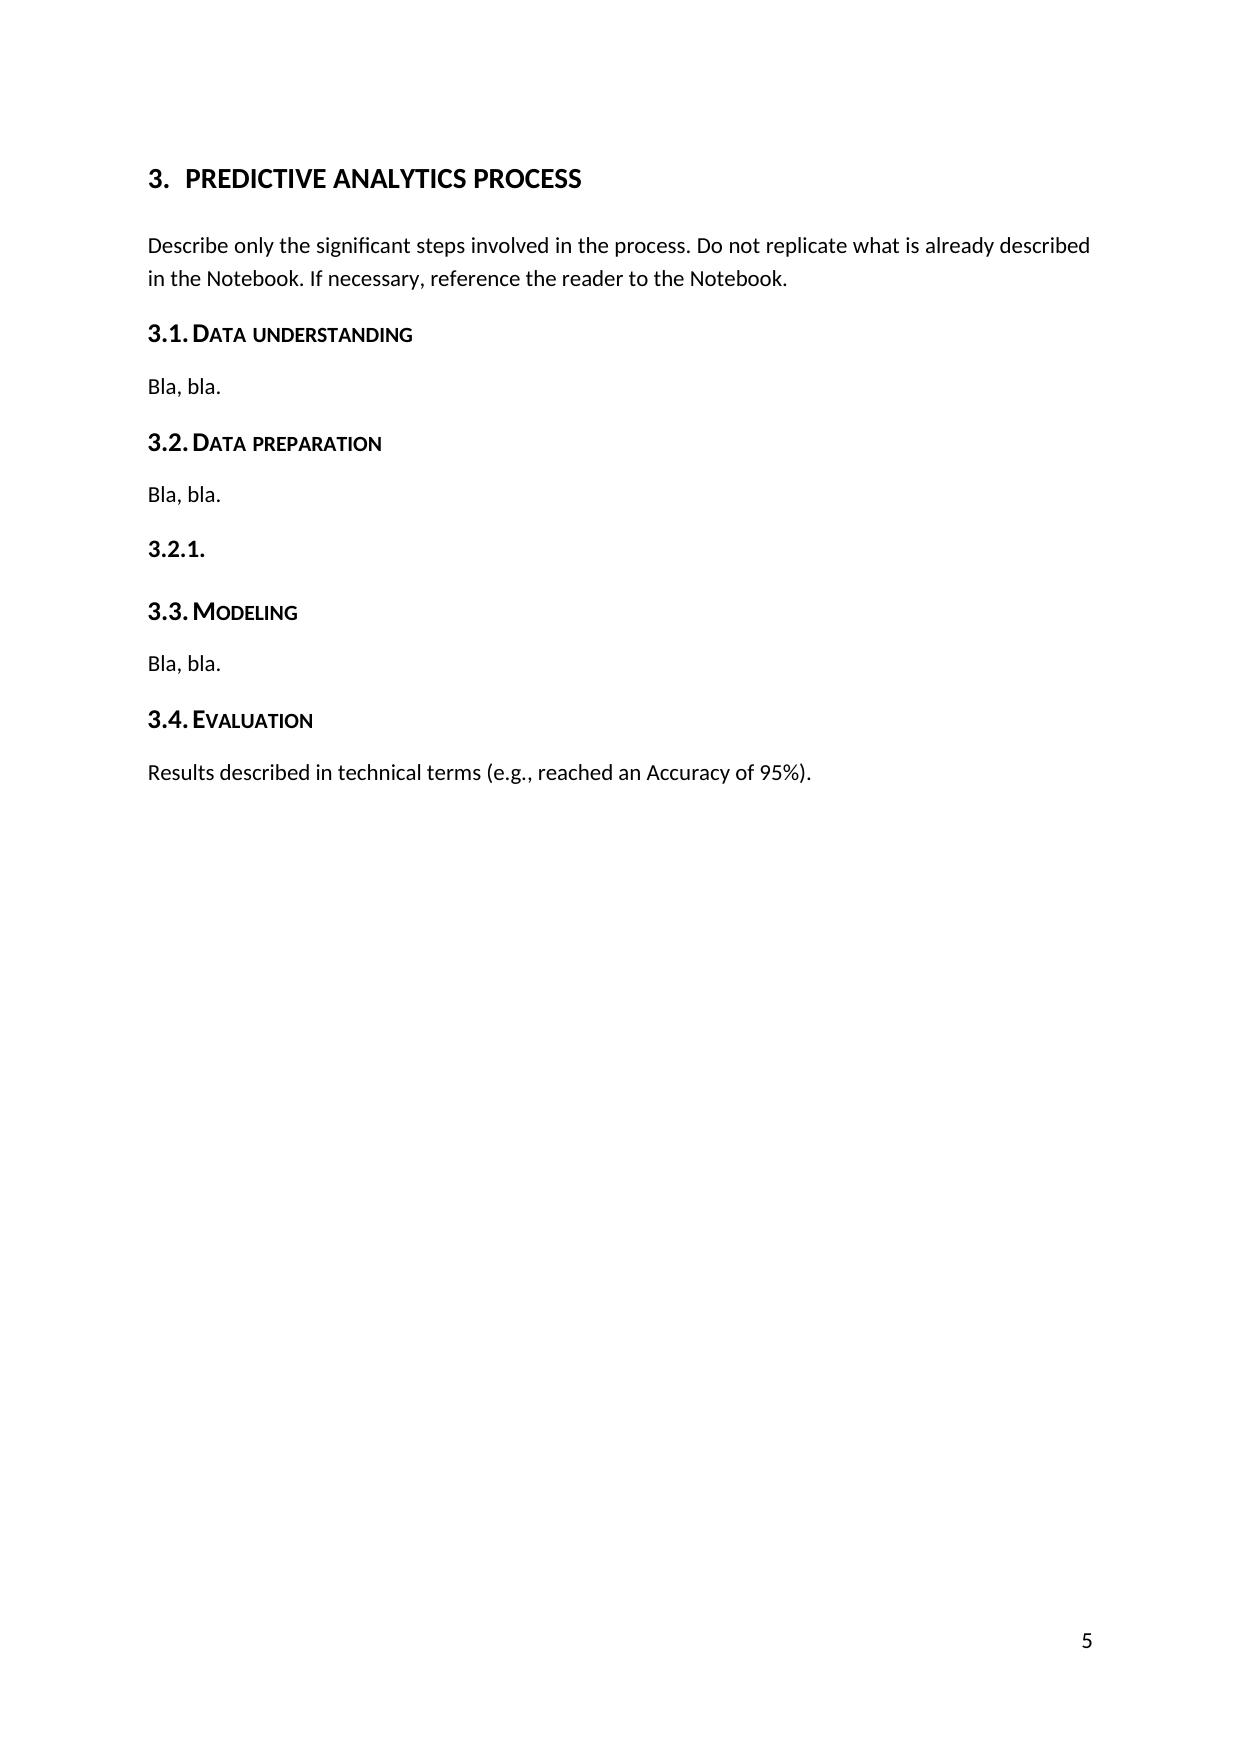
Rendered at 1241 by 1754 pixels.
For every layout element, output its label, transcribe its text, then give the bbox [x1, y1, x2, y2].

text Bla, bla. [148, 372, 1092, 400]
subtitle Evaluation [147, 702, 1092, 735]
subtitle PREDICTIVE ANALYTICS PROCESS [148, 160, 1092, 196]
subtitle Data preparation [147, 425, 1092, 458]
text Results described in technical terms (e.g., reached an Accuracy of 95%). [148, 758, 1092, 786]
subtitle Modeling [147, 594, 1092, 627]
text Describe only the significant steps involved in the process. Do not replicate what is already described in the Notebook. If necessary, reference the reader to the Notebook. [148, 231, 1092, 292]
text Bla, bla. [148, 649, 1092, 677]
subtitle Data understanding [147, 317, 1092, 350]
text Bla, bla. [148, 481, 1092, 508]
